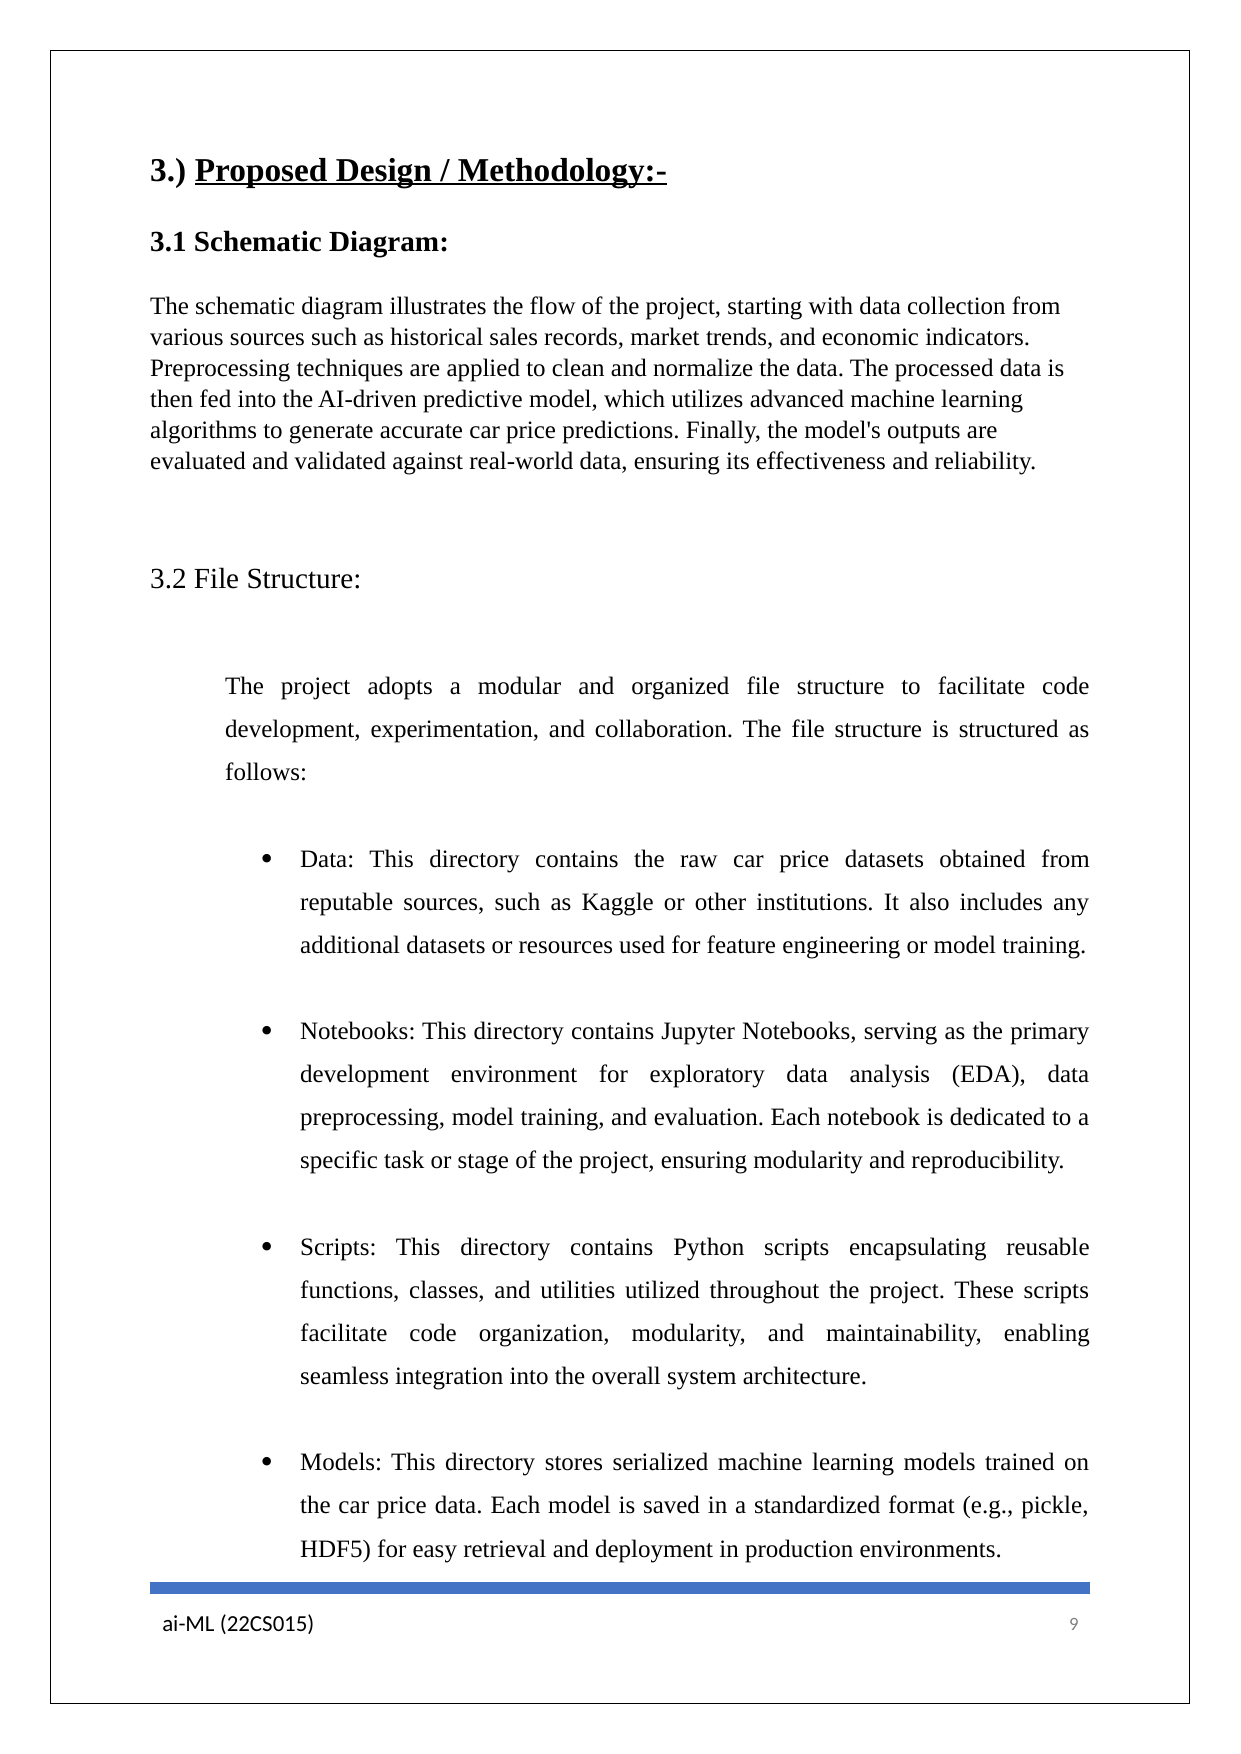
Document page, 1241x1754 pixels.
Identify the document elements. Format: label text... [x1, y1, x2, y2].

text The schematic diagram illustrates the flow of the project, starting with data collection from various sources such as historical sales records, market trends, and economic indicators. Preprocessing techniques are applied to clean and normalize the data. The processed data is then fed into the AI-driven predictive model, which utilizes advanced machine learning algorithms to generate accurate car price predictions. Finally, the model's outputs are evaluated and validated against real-world data, ensuring its effectiveness and reliability. [150, 291, 1090, 475]
list Models: This directory stores serialized machine learning models trained on the car price data. Each model is saved in a standardized format (e.g., pickle, HDF5) for easy retrieval and deployment in production environments. [262, 1447, 1090, 1562]
text 3.) Proposed Design / Methodology:- [150, 150, 1090, 188]
text 3.1 Schematic Diagram: [150, 224, 1090, 258]
list The project adopts a modular and organized file structure to facilitate code development, experimentation, and collaboration. The file structure is structured as follows: [225, 671, 1090, 786]
list Notebooks: This directory contains Jupyter Notebooks, serving as the primary development environment for exploratory data analysis (EDA), data preprocessing, model training, and evaluation. Each notebook is dedicated to a specific task or stage of the project, ensuring modularity and reproducibility. [262, 1016, 1090, 1174]
list Data: This directory contains the raw car price datasets obtained from reputable sources, such as Kaggle or other institutions. It also includes any additional datasets or resources used for feature engineering or model training. [262, 844, 1090, 959]
list Scripts: This directory contains Python scripts encapsulating reusable functions, classes, and utilities utilized throughout the project. These scripts facilitate code organization, modularity, and maintainability, enabling seamless integration into the overall system architecture. [262, 1232, 1090, 1390]
text 3.2 File Structure: [150, 561, 1090, 594]
